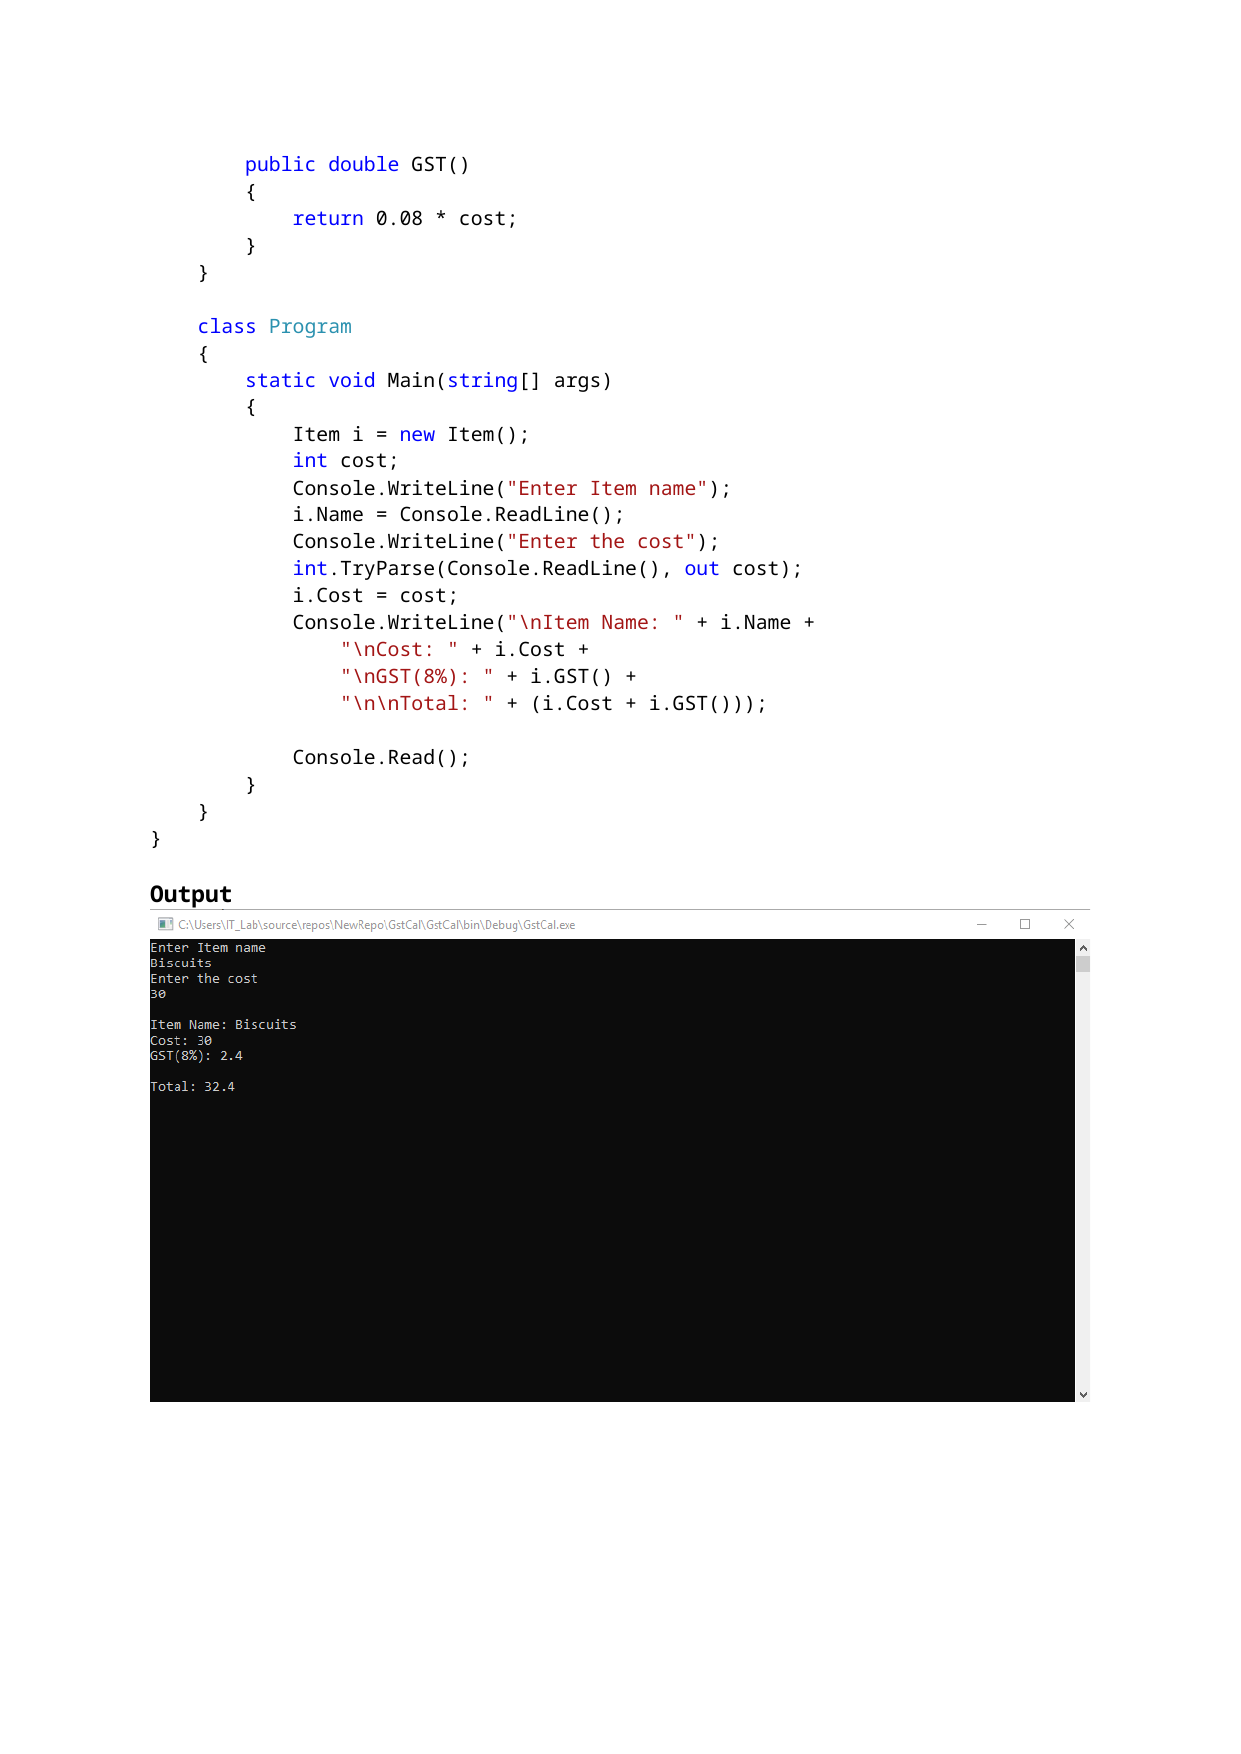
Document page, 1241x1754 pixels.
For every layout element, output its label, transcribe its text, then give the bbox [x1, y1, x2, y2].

text "\n\nTotal: " + (i.Cost + i.GST())); [150, 689, 1090, 717]
text Console.WriteLine("\nItem Name: " + i.Name + [150, 609, 1090, 636]
text Console.WriteLine("Enter Item name"); [150, 474, 1090, 501]
text int cost; [150, 447, 1090, 474]
text static void Main(string[] args) [150, 366, 1090, 393]
text "\nCost: " + i.Cost + [150, 636, 1090, 663]
text } [150, 231, 1090, 258]
text } [150, 771, 1090, 797]
text Output [150, 878, 1090, 909]
text } [150, 824, 1090, 851]
text int.TryParse(Console.ReadLine(), out cost); [150, 555, 1090, 582]
text } [150, 797, 1090, 824]
text { [150, 393, 1090, 420]
text { [150, 177, 1090, 204]
text i.Cost = cost; [150, 582, 1090, 609]
text i.Name = Console.ReadLine(); [150, 501, 1090, 528]
text public double GST() [150, 150, 1090, 177]
text Console.WriteLine("Enter the cost"); [150, 528, 1090, 555]
text } [150, 258, 1090, 285]
picture [150, 909, 1091, 1402]
text return 0.08 * cost; [150, 204, 1090, 231]
text class Program [150, 312, 1090, 339]
text Console.Read(); [150, 743, 1090, 771]
text "\nGST(8%): " + i.GST() + [150, 663, 1090, 689]
text Item i = new Item(); [150, 420, 1090, 447]
text { [150, 339, 1090, 366]
